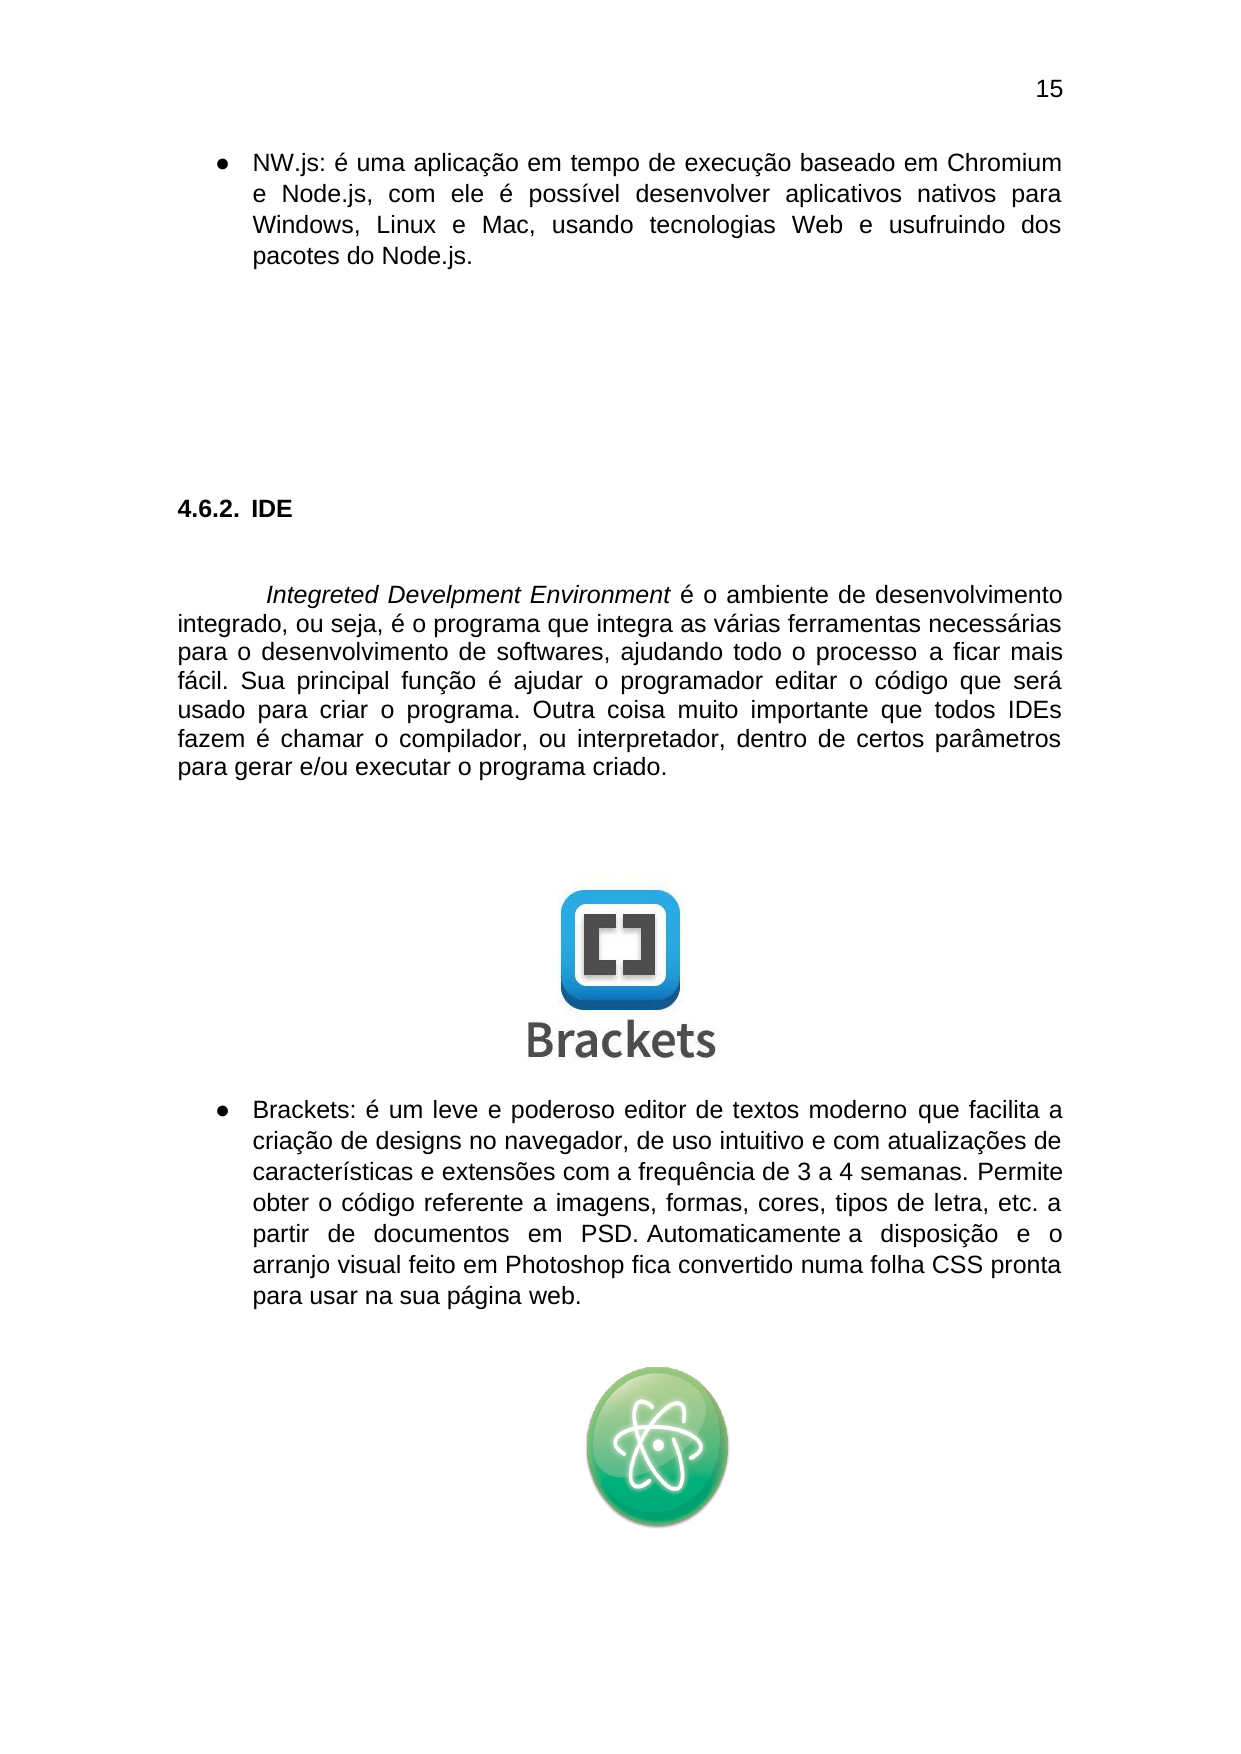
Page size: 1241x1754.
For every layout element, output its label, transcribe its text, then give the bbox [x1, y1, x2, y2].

picture [580, 1359, 734, 1532]
list IDE [177, 494, 1063, 522]
picture [447, 876, 793, 1076]
list Brackets: é um leve e poderoso editor de textos moderno que facilita a criação de designs no navegador, de uso intuitivo e com atualizações de características e extensões com a frequência de 3 a 4 semanas. Permite obter o código referente a imagens, formas, cores, tipos de letra, etc. a partir de documentos em PSD. Automaticamente a disposição e o arranjo visual feito em Photoshop fica convertido numa folha CSS pronta para usar na sua página web. [215, 1094, 1063, 1309]
list NW.js: é uma aplicação em tempo de execução baseado em Chromium e Node.js, com ele é possível desenvolver aplicativos nativos para Windows, Linux e Mac, usando tecnologias Web e usufruindo dos pacotes do Node.js. [215, 148, 1063, 269]
text Integreted Develpment Environment é o ambiente de desenvolvimento integrado, ou seja, é o programa que integra as várias ferramentas necessárias para o desenvolvimento de softwares, ajudando todo o processo a ficar mais fácil. Sua principal função é ajudar o programador editar o código que será usado para criar o programa. Outra coisa muito importante que todos IDEs fazem é chamar o compilador, ou interpretador, dentro de certos parâmetros para gerar e/ou executar o programa criado. [177, 580, 1063, 781]
